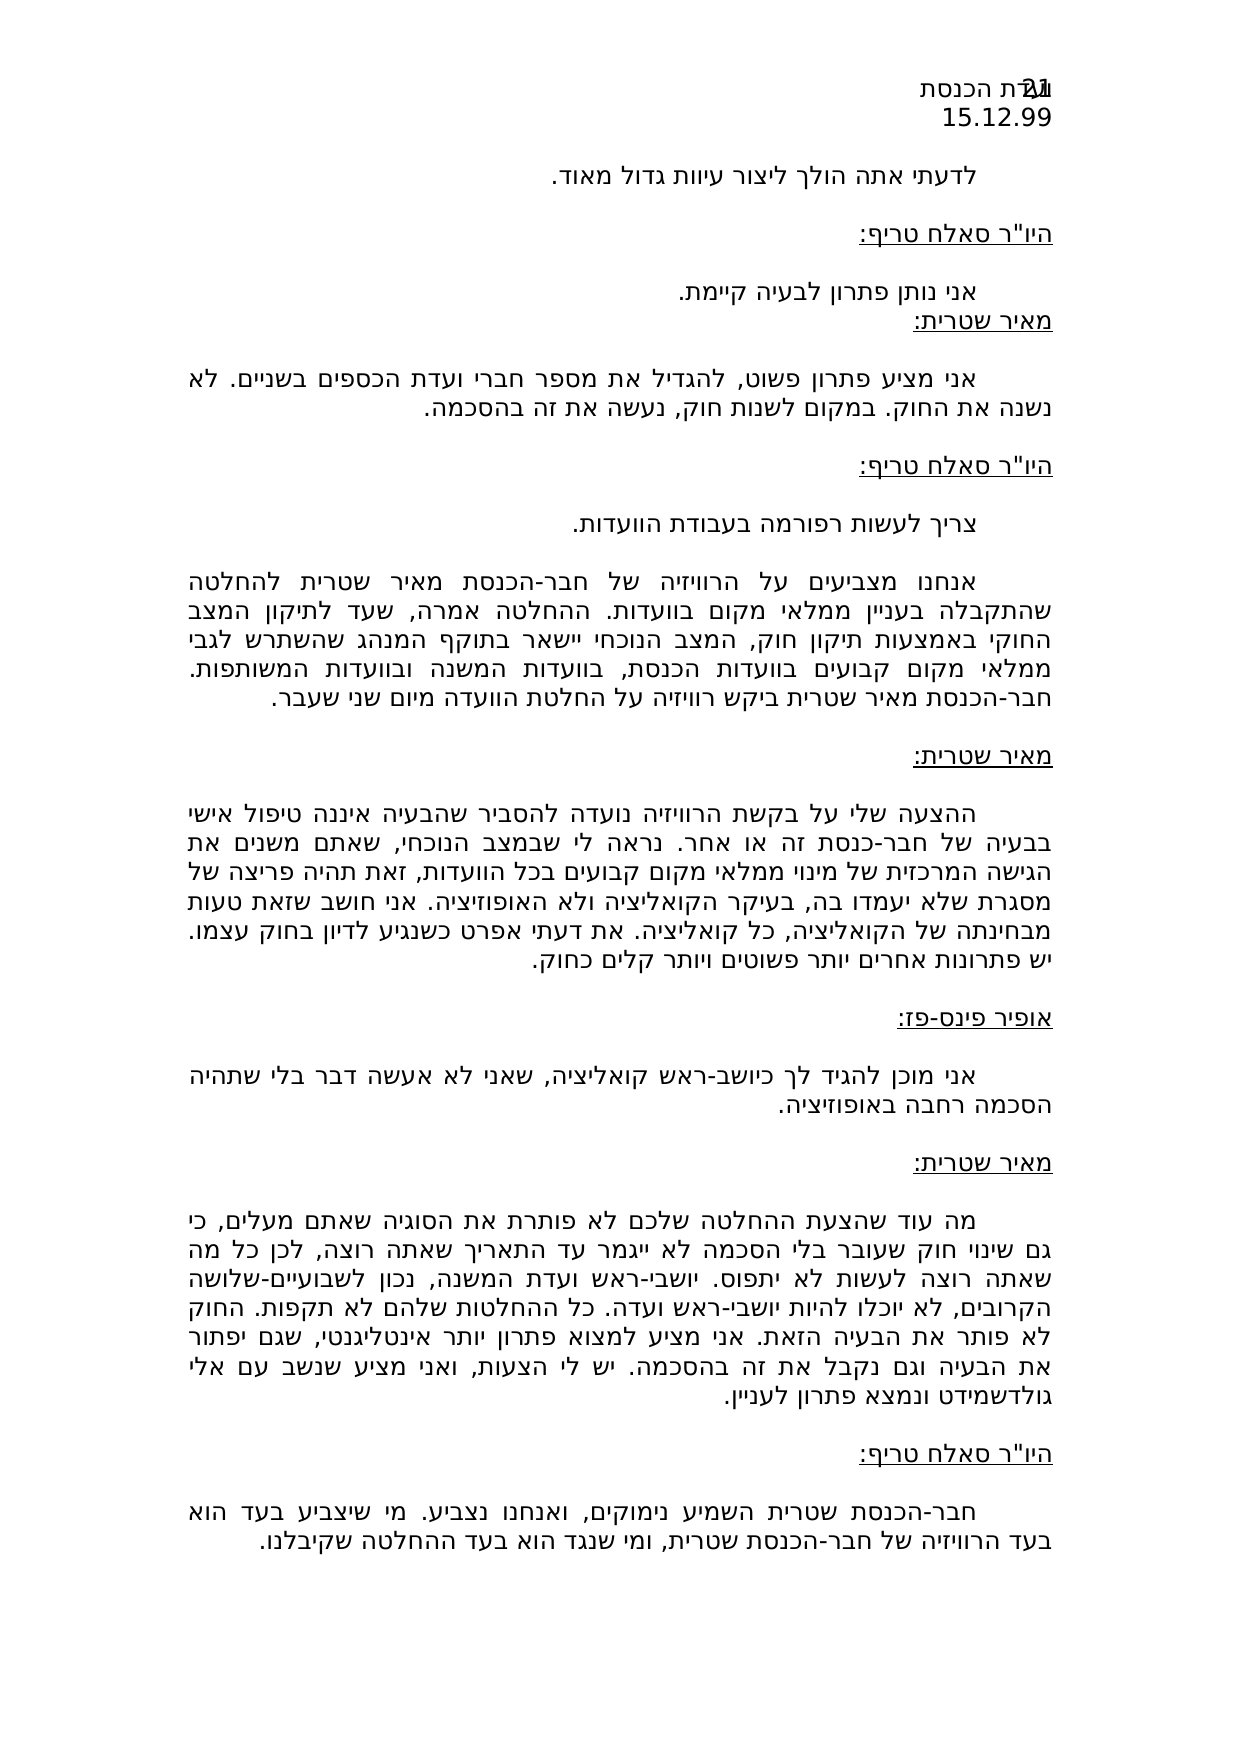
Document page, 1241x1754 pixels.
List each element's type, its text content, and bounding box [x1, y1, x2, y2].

text ההצעה שלי על בקשת הרוויזיה נועדה להסביר שהבעיה איננה טיפול אישי בבעיה של חבר-כנסת זה או אחר. נראה לי שבמצב הנוכחי, שאתם משנים את הגישה המרכזית של מינוי ממלאי מקום קבועים בכל הוועדות, זאת תהיה פריצה של מסגרת שלא יעמדו בה, בעיקר הקואליציה ולא האופוזיציה. אני חושב שזאת טעות מבחינתה של הקואליציה, כל קואליציה. את דעתי אפרט כשנגיע לדיון בחוק עצמו. יש פתרונות אחרים יותר פשוטים ויותר קלים כחוק. [187, 799, 1053, 974]
text מה עוד שהצעת ההחלטה שלכם לא פותרת את הסוגיה שאתם מעלים, כי גם שינוי חוק שעובר בלי הסכמה לא ייגמר עד התאריך שאתה רוצה, לכן כל מה שאתה רוצה לעשות לא יתפוס. יושבי-ראש ועדת המשנה, נכון לשבועיים-שלושה הקרובים, לא יוכלו להיות יושבי-ראש ועדה. כל ההחלטות שלהם לא תקפות. החוק לא פותר את הבעיה הזאת. אני מציע למצוא פתרון יותר אינטליגנטי, שגם יפתור את הבעיה וגם נקבל את זה בהסכמה. יש לי הצעות, ואני מציע שנשב עם אלי גולדשמידט ונמצא פתרון לעניין. [187, 1206, 1053, 1410]
text מאיר שטרית: [187, 741, 1053, 771]
text אופיר פינס-פז: [187, 1003, 1053, 1032]
text היו"ר סאלח טריף: [187, 219, 1053, 248]
text צריך לעשות רפורמה בעבודת הוועדות. [187, 509, 1053, 538]
text חבר-הכנסת שטרית השמיע נימוקים, ואנחנו נצביע. מי שיצביע בעד הוא בעד הרוויזיה של חבר-הכנסת שטרית, ומי שנגד הוא בעד ההחלטה שקיבלנו. [187, 1497, 1053, 1555]
text היו"ר סאלח טריף: [187, 451, 1053, 480]
text מאיר שטרית: [187, 1148, 1053, 1177]
text אנחנו מצביעים על הרוויזיה של חבר-הכנסת מאיר שטרית להחלטה שהתקבלה בעניין ממלאי מקום בוועדות. ההחלטה אמרה, שעד לתיקון המצב החוקי באמצעות תיקון חוק, המצב הנוכחי יישאר בתוקף המנהג שהשתרש לגבי ממלאי מקום קבועים בוועדות הכנסת, בוועדות המשנה ובוועדות המשותפות. חבר-הכנסת מאיר שטרית ביקש רוויזיה על החלטת הוועדה מיום שני שעבר. [187, 567, 1053, 713]
text לדעתי אתה הולך ליצור עיוות גדול מאוד. [187, 161, 1053, 190]
text אני מוכן להגיד לך כיושב-ראש קואליציה, שאני לא אעשה דבר בלי שתהיה הסכמה רחבה באופוזיציה. [187, 1061, 1053, 1119]
text אני מציע פתרון פשוט, להגדיל את מספר חברי ועדת הכספים בשניים. לא נשנה את החוק. במקום לשנות חוק, נעשה את זה בהסכמה. [187, 364, 1053, 422]
text אני נותן פתרון לבעיה קיימת. [187, 277, 1053, 306]
text מאיר שטרית: [187, 306, 1053, 335]
text היו"ר סאלח טריף: [187, 1439, 1053, 1468]
